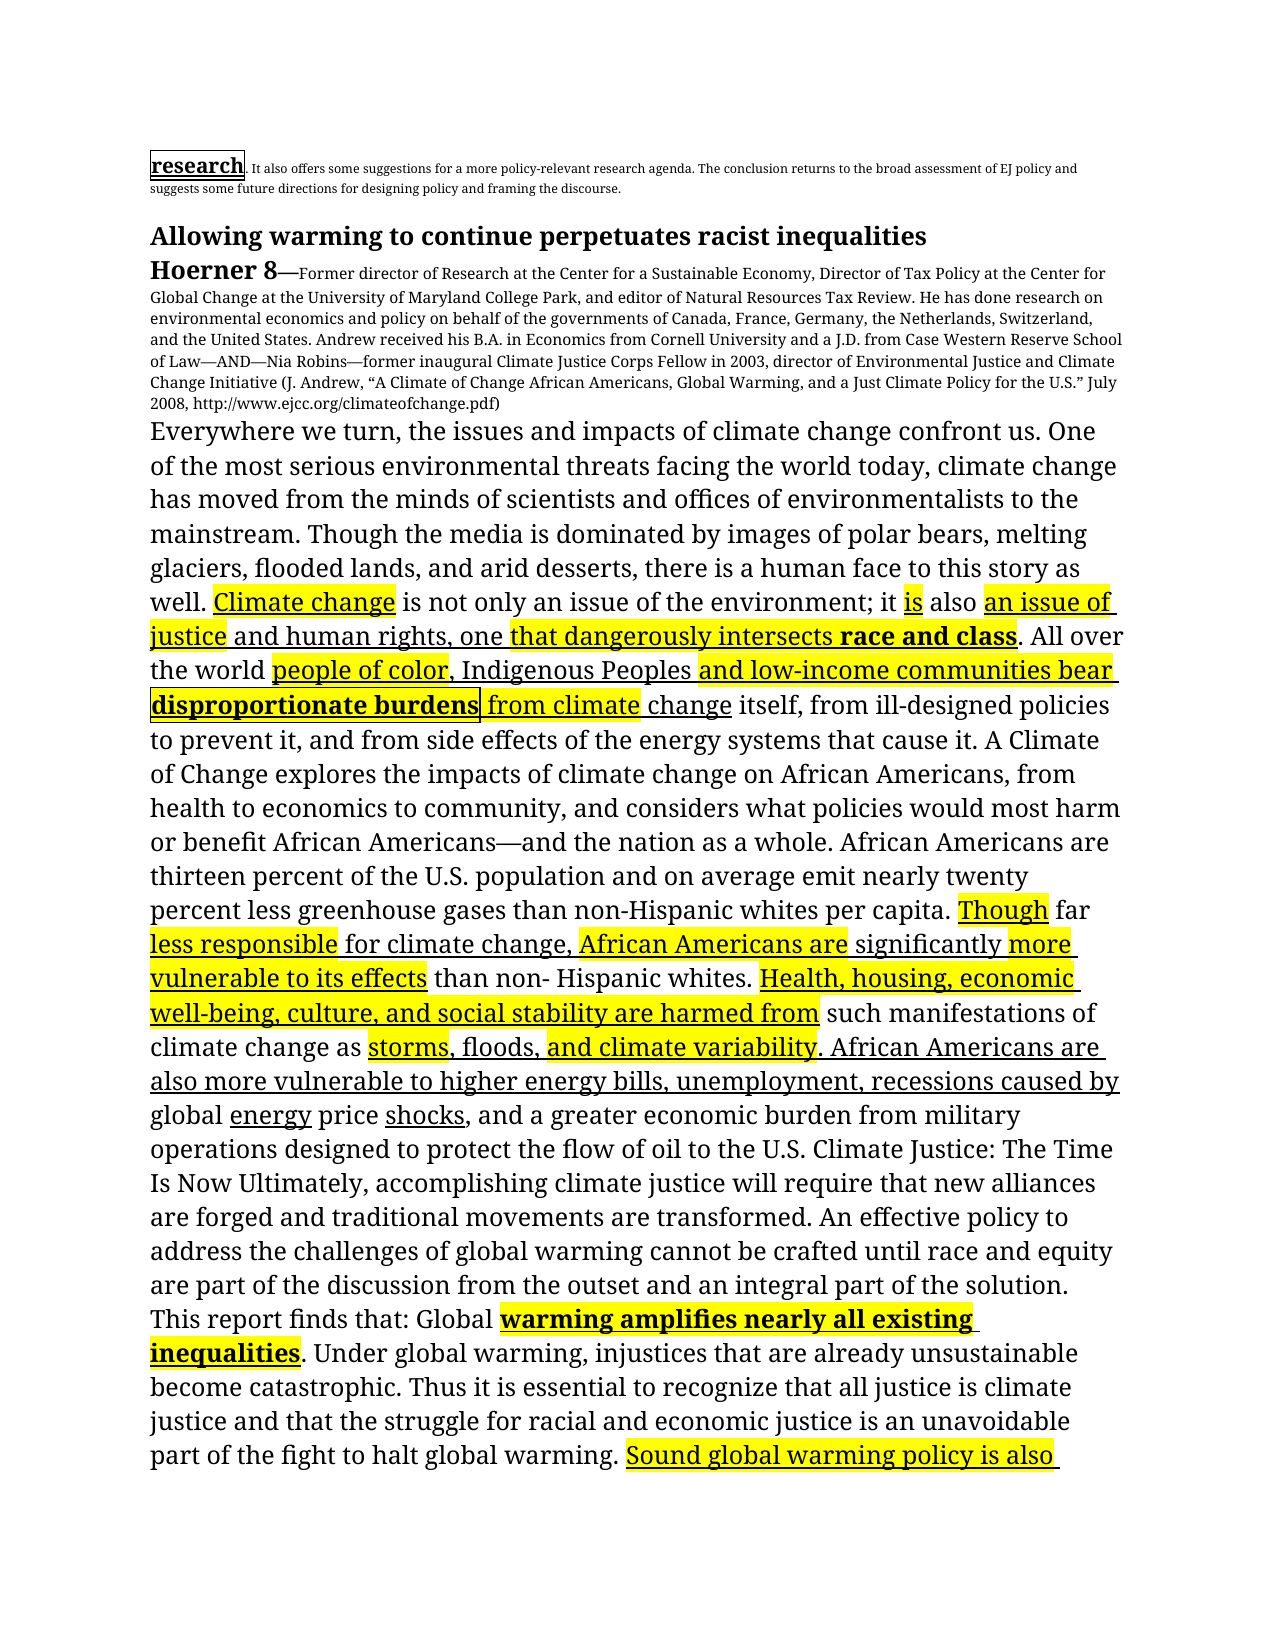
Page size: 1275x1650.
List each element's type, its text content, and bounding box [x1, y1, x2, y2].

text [150, 414, 1125, 1472]
text Allowing warming to continue perpetuates racist inequalities [150, 218, 1125, 252]
text Hoerner 8—Former director of Research at the Center for a Sustainable Economy, Director of Tax Policy at the Center for Global Change at the University of Maryland College Park, and editor of Natural Resources Tax Review. He has done research on environmental economics and policy on behalf of the governments of Canada, France, Germany, the Netherlands, Switzerland, and the United States. Andrew received his B.A. in Economics from Cornell University and a J.D. from Case Western Reserve School of Law—AND—Nia Robins—former inaugural Climate Justice Corps Fellow in 2003, director of Environmental Justice and Climate Change Initiative (J. Andrew, “A Climate of Change African Americans, Global Warming, and a Just Climate Policy for the U.S.” July 2008, http://www.ejcc.org/climateofchange.pdf) [150, 252, 1125, 414]
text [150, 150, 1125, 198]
